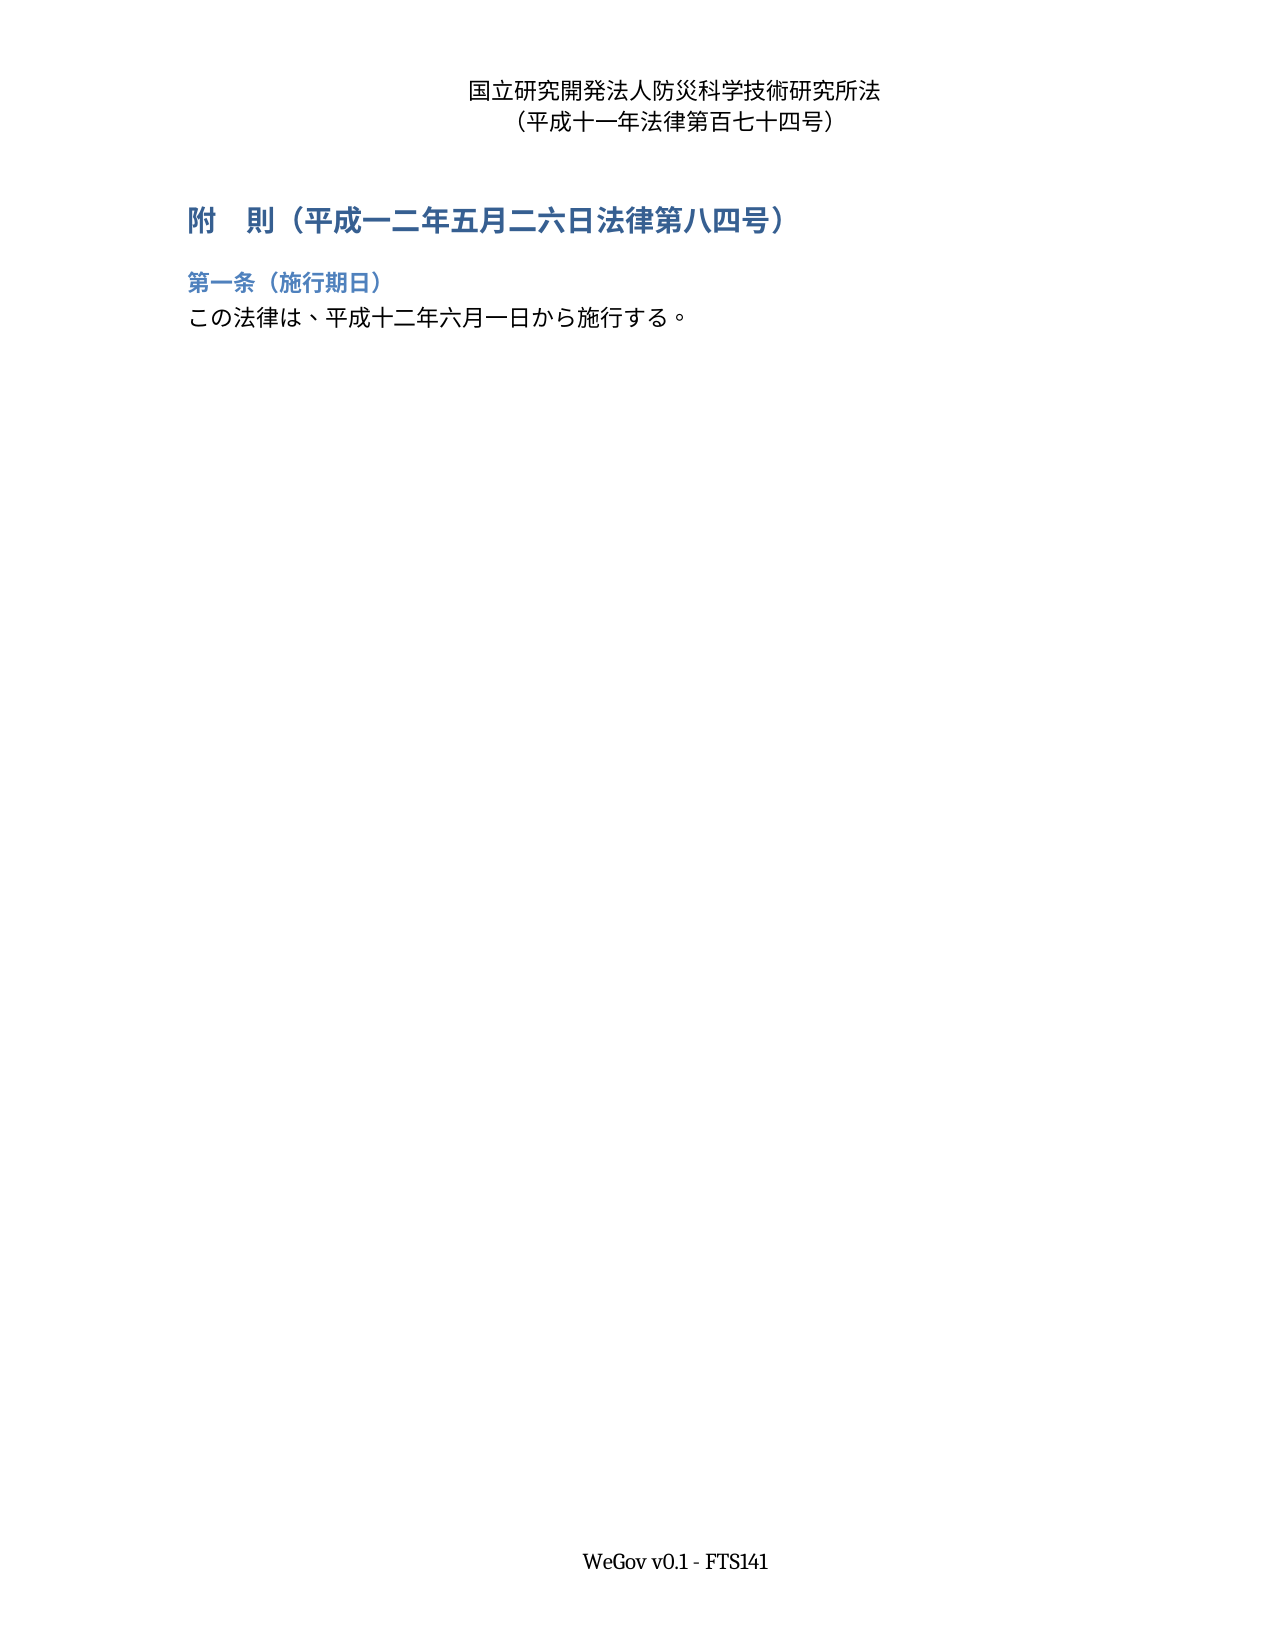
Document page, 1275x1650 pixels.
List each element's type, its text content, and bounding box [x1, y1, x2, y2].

subtitle 第一条（施行期日） [187, 266, 1087, 298]
subtitle 附 則（平成一二年五月二六日法律第八四号） [187, 200, 1087, 240]
text この法律は、平成十二年六月一日から施行する。 [187, 302, 1087, 334]
